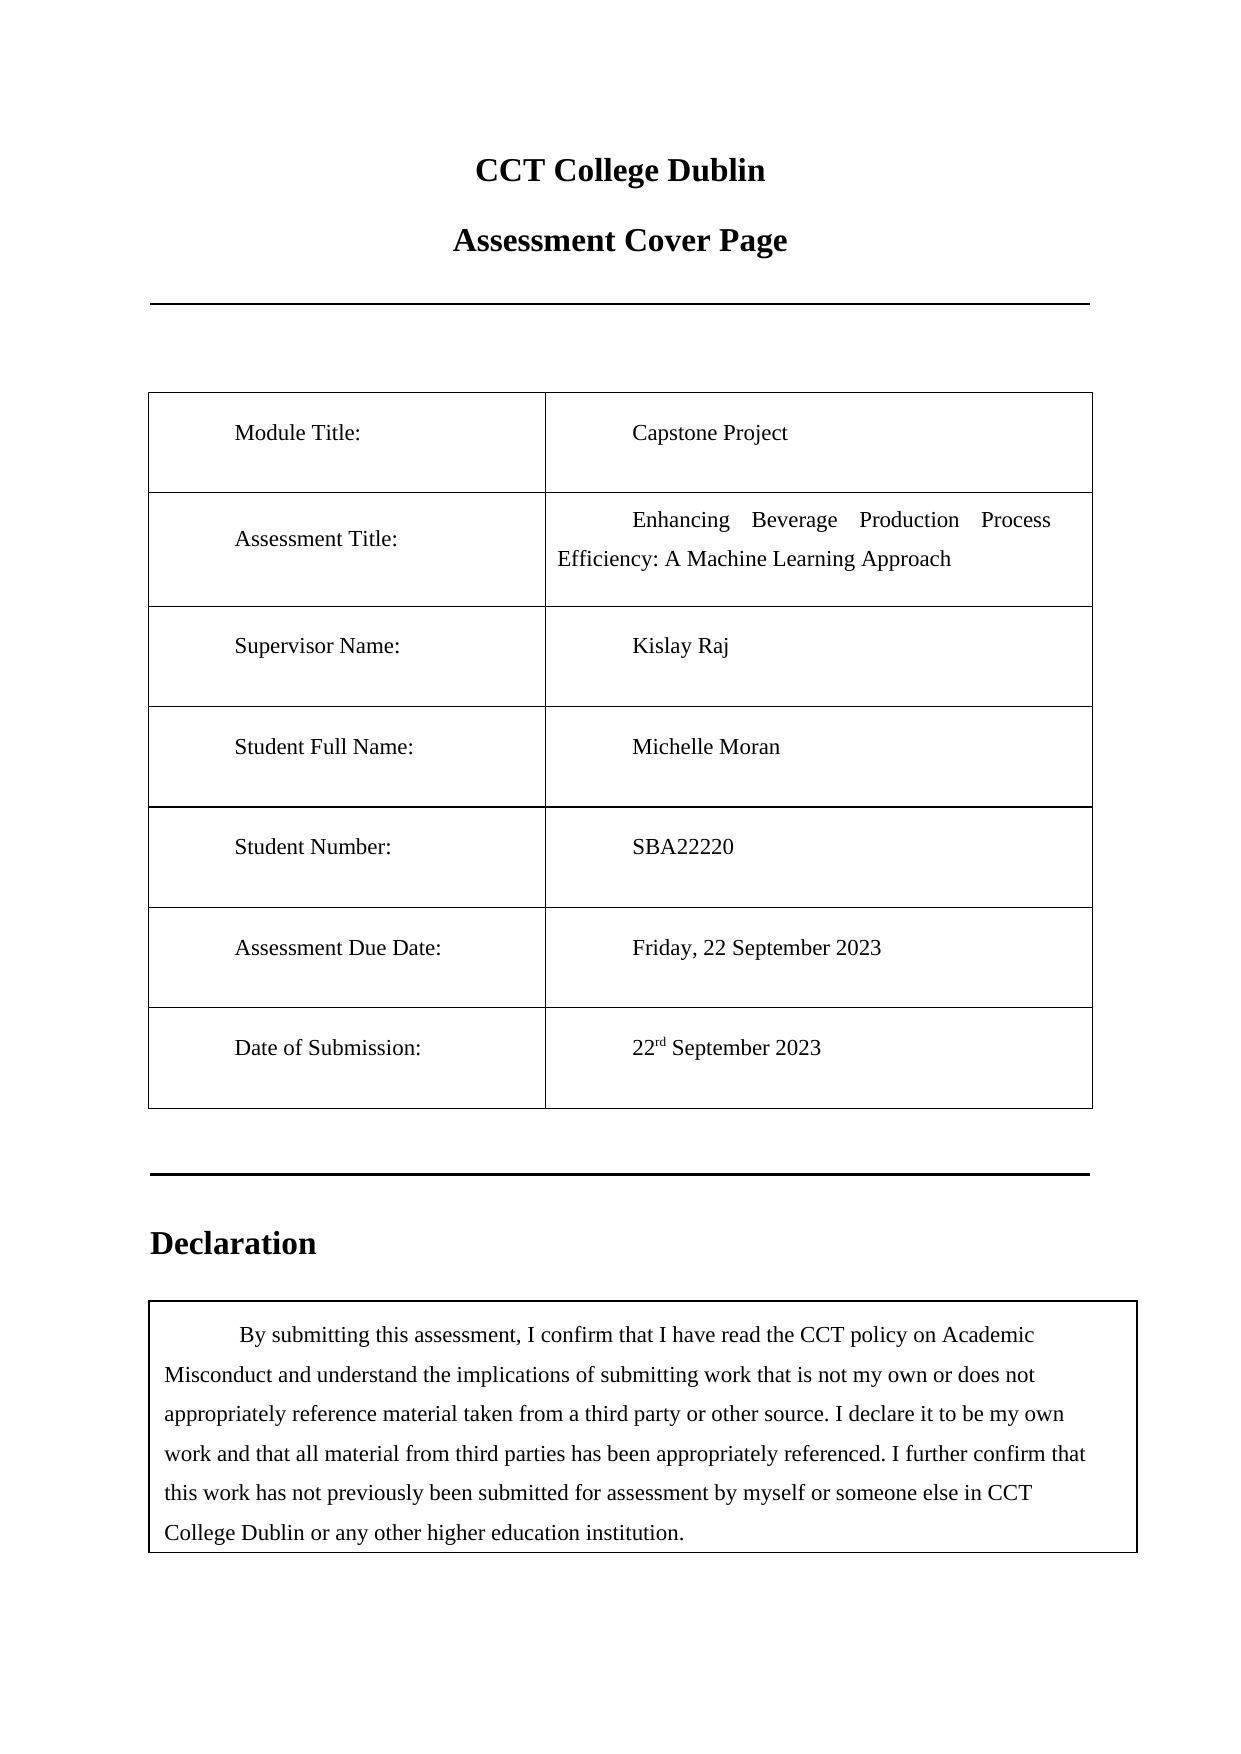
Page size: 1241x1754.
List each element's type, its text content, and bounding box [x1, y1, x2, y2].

table_cell Assessment Title: [149, 493, 545, 606]
table_cell SBA22220 [546, 808, 1092, 907]
table_cell 22rd September 2023 [546, 1008, 1092, 1108]
table_cell Friday, 22 September 2023 [546, 908, 1092, 1007]
text Declaration [150, 1223, 1090, 1261]
table_cell Date of Submission: [149, 1008, 545, 1108]
table_cell Student Number: [149, 808, 545, 907]
table_header Capstone Project [546, 393, 1092, 492]
table_cell Michelle Moran [546, 707, 1092, 806]
table_header Module Title: [149, 393, 545, 492]
table_cell Supervisor Name: [149, 607, 545, 706]
table_cell Student Full Name: [149, 707, 545, 806]
table_cell Enhancing Beverage Production Process Efficiency: A Machine Learning Approach [546, 493, 1092, 606]
table_cell Kislay Raj [546, 607, 1092, 706]
text CCT College Dublin [150, 150, 1090, 188]
text Assessment Cover Page [150, 220, 1090, 258]
table_cell Assessment Due Date: [149, 908, 545, 1007]
